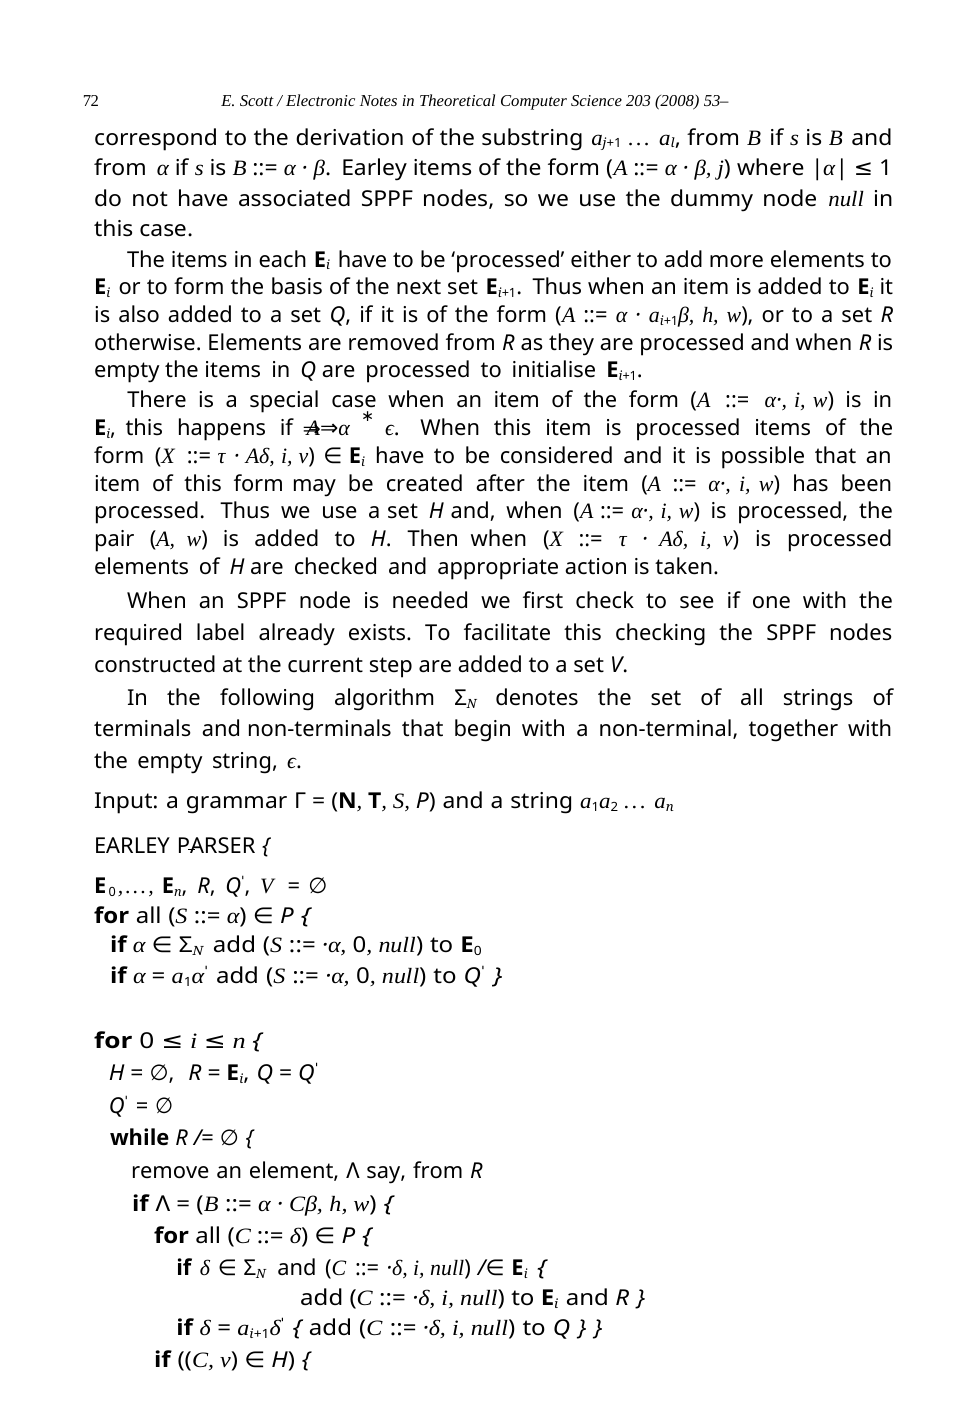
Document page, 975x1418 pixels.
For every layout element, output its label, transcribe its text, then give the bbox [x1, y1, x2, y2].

text There is a special case when an item of the form (A ::= α·, i, w) is in Ei, this happens if A⇒α ∗ ϵ. When this item is processed items of the form (X ::= τ · Aδ, i, v) ∈ Ei have to be considered and it is possible that an item of this form may be created after the item (A ::= α·, i, w) has been processed. Thus we use a set H and, when (A ::= α·, i, w) is processed, the pair (A, w) is added to H. Then when (X ::= τ · Aδ, i, v) is processed elements of H are checked and appropriate action is taken. [94, 386, 893, 580]
text if Λ = (B ::= α · Cβ, h, w) { [132, 1188, 904, 1217]
text for 0 ≤ i ≤ n { [94, 1025, 904, 1055]
text if α = a1α' add (S ::= ·α, 0, null) to Q' } [110, 959, 904, 989]
text When an SPPF node is needed we first check to see if one with the required label already exists. To facilitate this checking the SPPF nodes constructed at the current step are added to a set V. [94, 585, 893, 679]
text EARLEY PARSER { [94, 830, 904, 860]
text Input: a grammar Γ = (N, T, S, P) and a string a1a2 ... an [94, 786, 904, 815]
text if δ = ai+1δ' { add (C ::= ·δ, i, null) to Q } } [176, 1311, 904, 1342]
text if ((C, v) ∈ H) { [154, 1344, 904, 1374]
text Q' = ∅ [108, 1090, 904, 1120]
text add (C ::= ·δ, i, null) to Ei and R } [300, 1284, 904, 1311]
text correspond to the derivation of the substring aj+1 ... al, from B if s is B and from α if s is B ::= α · β. Earley items of the form (A ::= α · β, j) where |α| ≤ 1 do not have associated SPPF nodes, so we use the dummy node null in this case. [94, 122, 893, 243]
text while R /= ∅ { [110, 1122, 904, 1152]
text In the following algorithm ΣN denotes the set of all strings of terminals and non-terminals that begin with a non-terminal, together with the empty string, ϵ. [94, 682, 893, 774]
text if α ∈ ΣN add (S ::= ·α, 0, null) to E0 [110, 929, 904, 959]
text remove an element, Λ say, from R [131, 1156, 904, 1185]
text H = ∅, R = Ei, Q = Q' [109, 1057, 904, 1087]
text if δ ∈ ΣN and (C ::= ·δ, i, null) /∈ Ei { [176, 1252, 904, 1282]
text for all (C ::= δ) ∈ P { [154, 1220, 904, 1250]
text for all (S ::= α) ∈ P { [94, 902, 904, 929]
text E0,..., En, R, Q', V = ∅ [94, 870, 904, 900]
text The items in each Ei have to be ‘processed’ either to add more elements to Ei or to form the basis of the next set Ei+1. Thus when an item is added to Ei it is also added to a set Q, if it is of the form (A ::= α · ai+1β, h, w), or to a set R otherwise. Elements are removed from R as they are processed and when R is empty the items in Q are processed to initialise Ei+1. [94, 245, 893, 383]
